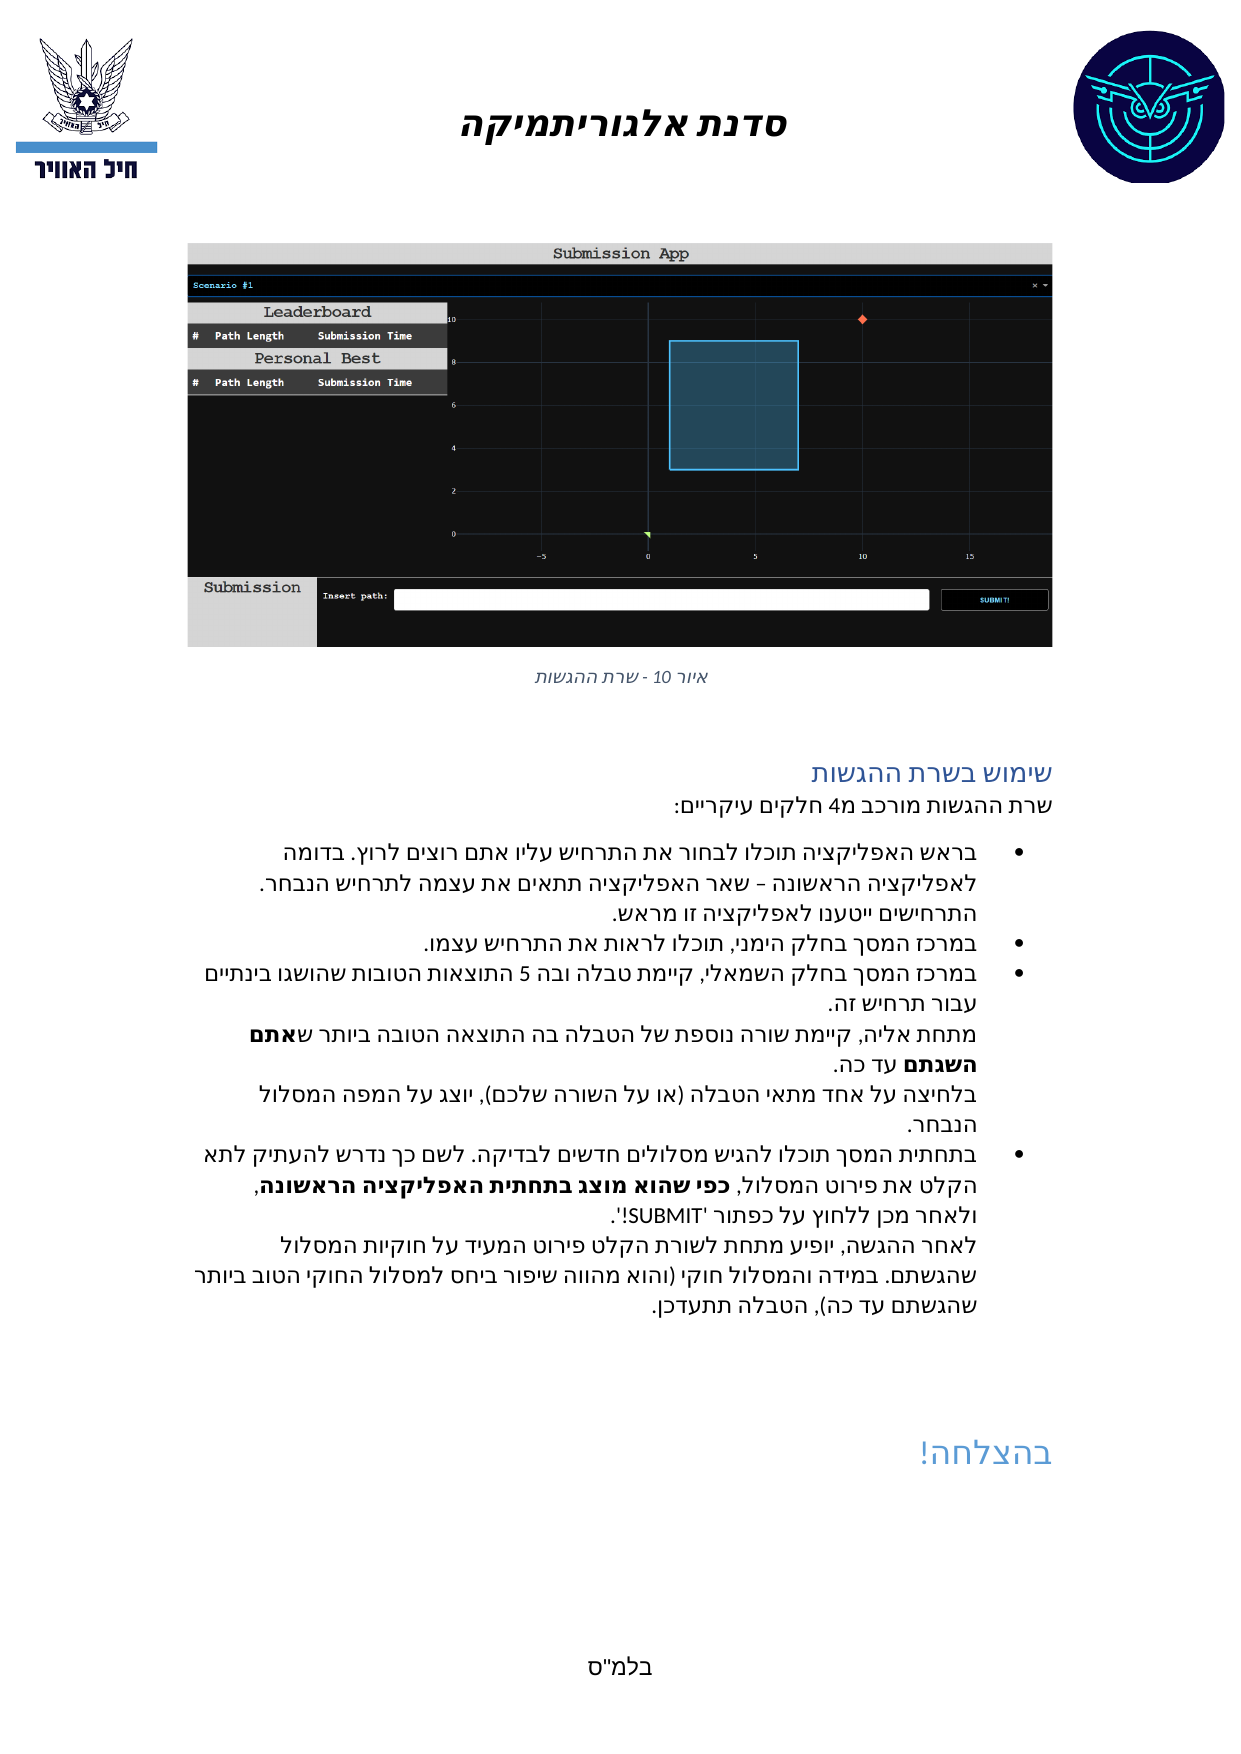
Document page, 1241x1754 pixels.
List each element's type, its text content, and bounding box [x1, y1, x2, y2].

subtitle שימוש בשרת ההגשות [187, 756, 1053, 789]
text בהצלחה! [187, 1432, 1053, 1473]
picture [2, 24, 166, 187]
text שרת ההגשות מורכב מ4 חלקים עיקריים: [187, 792, 1053, 819]
list בראש האפליקציה תוכלו לבחור את התרחיש עליו אתם רוצים לרוץ. בדומה לאפליקציה הראשונה – שאר האפליקציה תתאים את עצמה לתרחיש הנבחר. התרחישים ייטענו לאפליקציה זו מראש. [187, 838, 1015, 927]
text איור 10 - שרת ההגשות [187, 665, 1053, 688]
picture [1071, 29, 1225, 183]
list בתחתית המסך תוכלו להגיש מסלולים חדשים לבדיקה. לשם כך נדרש להעתיק לתא הקלט את פירוט המסלול, כפי שהוא מוצג בתחתית האפליקציה הראשונה, ולאחר מכן ללחוץ על כפתור 'SUBMIT!'. לאחר ההגשה, יופיע מתחת לשורת הקלט פירוט המעיד על חוקיות המסלול שהגשתם. במידה והמסלול חוקי (והוא מהווה שיפור ביחס למסלול החוקי הטוב ביותר שהגשתם עד כה), הטבלה תתעדכן. [187, 1141, 1015, 1319]
picture [187, 243, 1053, 647]
list במרכז המסך בחלק השמאלי, קיימת טבלה ובה 5 התוצאות הטובות שהושגו בינתיים עבור תרחיש זה. מתחת אליה, קיימת שורה נוספת של הטבלה בה התוצאה הטובה ביותר שאתם השגתם עד כה. בלחיצה על אחד מתאי הטבלה (או על השורה שלכם), יוצג על המפה המסלול הנבחר. [187, 959, 1015, 1138]
list במרכז המסך בחלק הימני, תוכלו לראות את התרחיש עצמו. [187, 929, 1015, 957]
